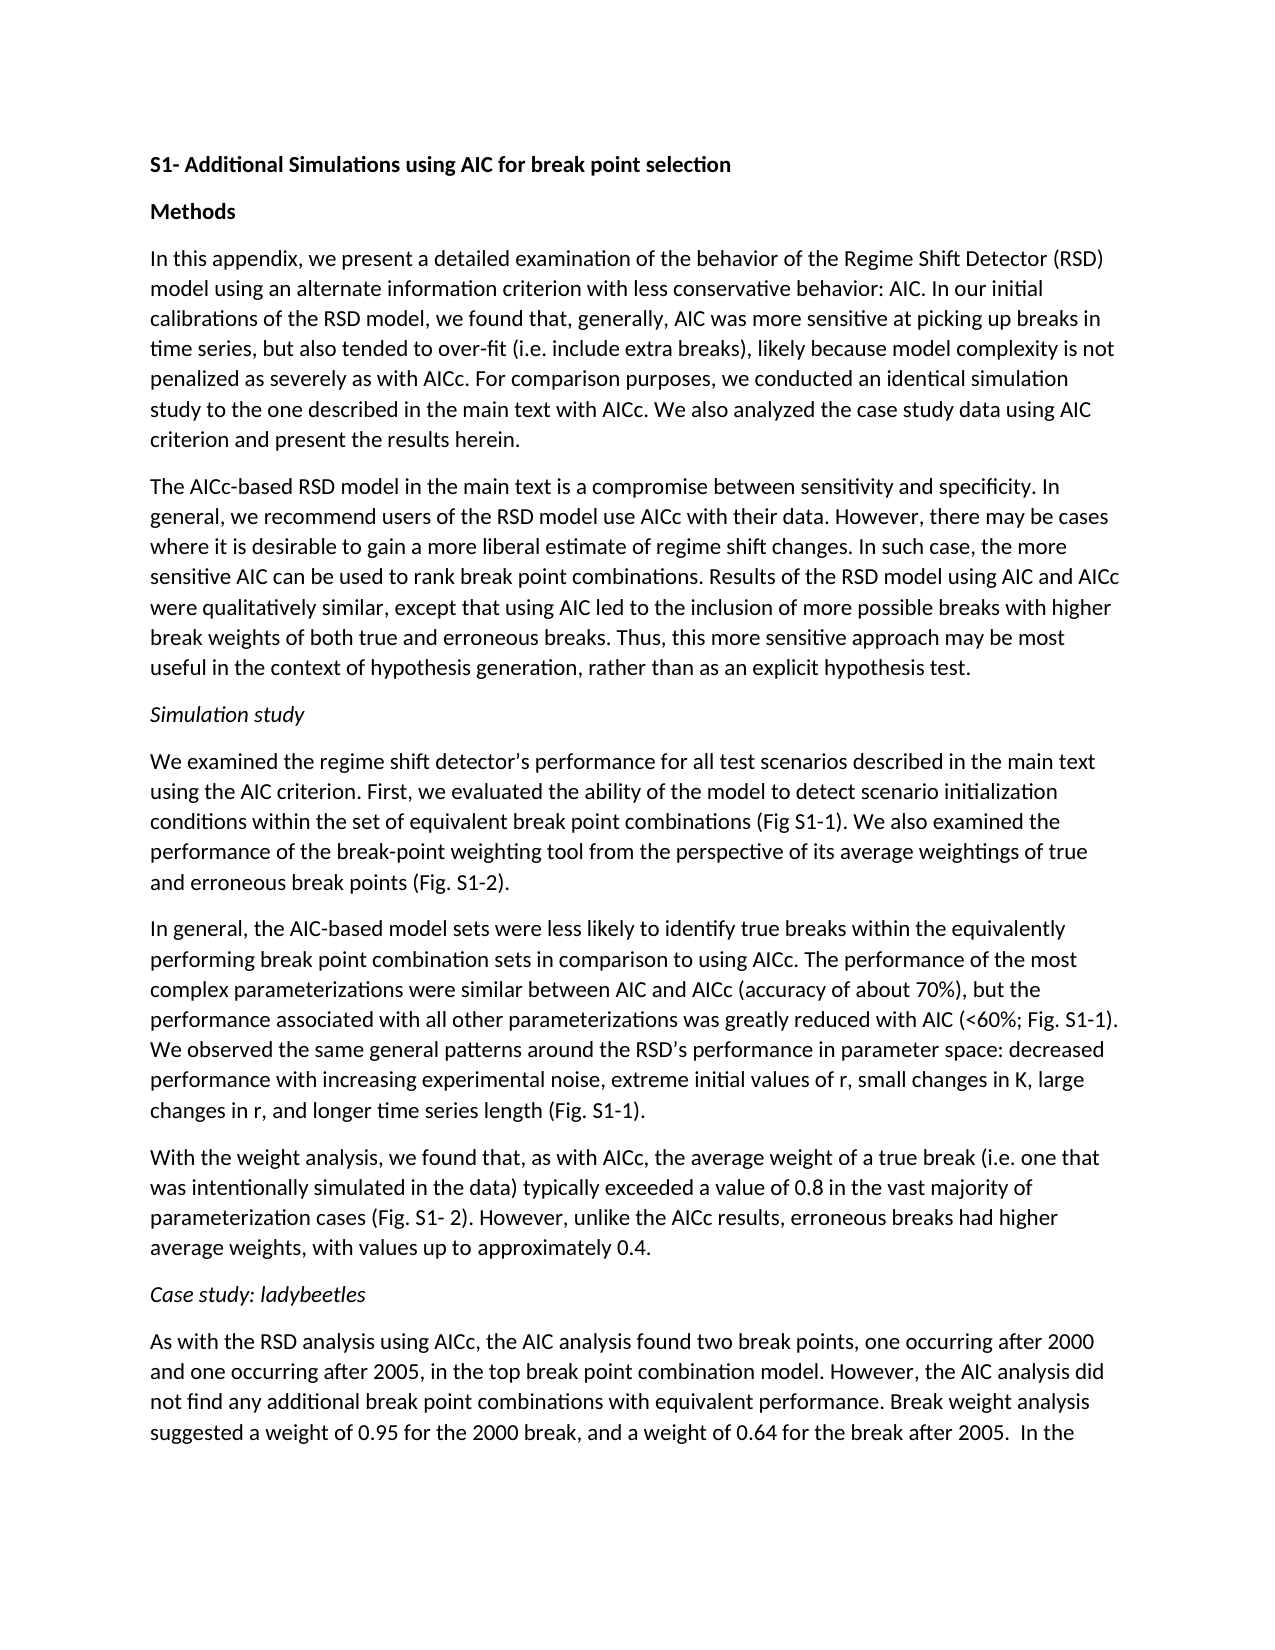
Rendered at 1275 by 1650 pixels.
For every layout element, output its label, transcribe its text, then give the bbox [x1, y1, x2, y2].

text In general, the AIC-based model sets were less likely to identify true breaks within the equivalently performing break point combination sets in comparison to using AICc. The performance of the most complex parameterizations were similar between AIC and AICc (accuracy of about 70%), but the performance associated with all other parameterizations was greatly reduced with AIC (<60%; Fig. S1-1). We observed the same general patterns around the RSD’s performance in parameter space: decreased performance with increasing experimental noise, extreme initial values of r, small changes in K, large changes in r, and longer time series length (Fig. S1-1). [150, 914, 1125, 1124]
text The AICc-based RSD model in the main text is a compromise between sensitivity and specificity. In general, we recommend users of the RSD model use AICc with their data. However, there may be cases where it is desirable to gain a more liberal estimate of regime shift changes. In such case, the more sensitive AIC can be used to rank break point combinations. Results of the RSD model using AIC and AICc were qualitatively similar, except that using AIC led to the inclusion of more possible breaks with higher break weights of both true and erroneous breaks. Thus, this more sensitive approach may be most useful in the context of hypothesis generation, rather than as an explicit hypothesis test. [150, 472, 1125, 681]
text In this appendix, we present a detailed examination of the behavior of the Regime Shift Detector (RSD) model using an alternate information criterion with less conservative behavior: AIC. In our initial calibrations of the RSD model, we found that, generally, AIC was more sensitive at picking up breaks in time series, but also tended to over-fit (i.e. include extra breaks), likely because model complexity is not penalized as severely as with AICc. For comparison purposes, we conducted an identical simulation study to the one described in the main text with AICc. We also analyzed the case study data using AIC criterion and present the results herein. [150, 244, 1125, 453]
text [150, 1327, 1125, 1446]
text Simulation study [150, 700, 1125, 728]
text We examined the regime shift detector’s performance for all test scenarios described in the main text using the AIC criterion. First, we evaluated the ability of the model to detect scenario initialization conditions within the set of equivalent break point combinations (Fig S1-1). We also examined the performance of the break-point weighting tool from the perspective of its average weightings of true and erroneous break points (Fig. S1-2). [150, 747, 1125, 896]
text Case study: ladybeetles [150, 1280, 1125, 1308]
text Methods [150, 197, 1125, 225]
text S1- Additional Simulations using AIC for break point selection [150, 150, 1125, 178]
text With the weight analysis, we found that, as with AICc, the average weight of a true break (i.e. one that was intentionally simulated in the data) typically exceeded a value of 0.8 in the vast majority of parameterization cases (Fig. S1- 2). However, unlike the AICc results, erroneous breaks had higher average weights, with values up to approximately 0.4. [150, 1143, 1125, 1261]
